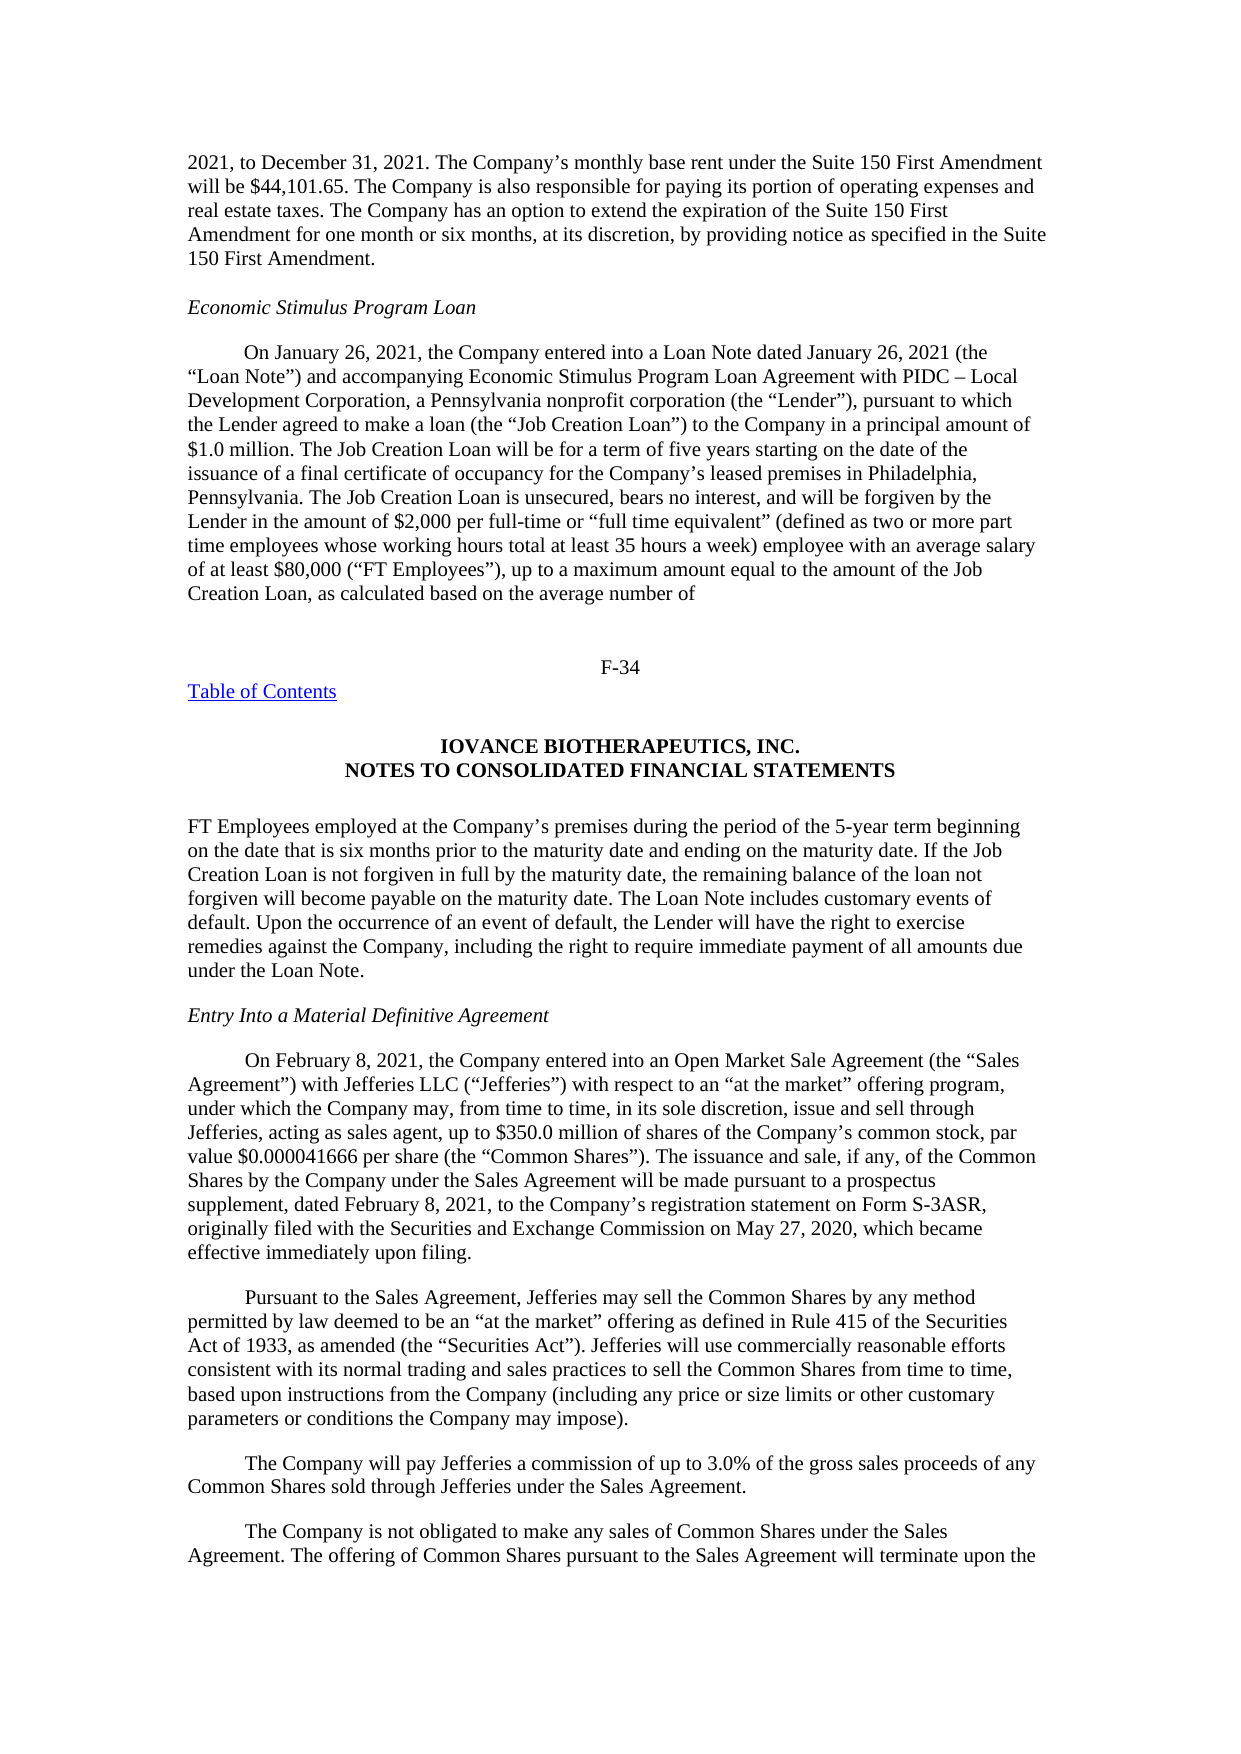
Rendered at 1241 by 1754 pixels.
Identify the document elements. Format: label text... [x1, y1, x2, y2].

text Economic Stimulus Program Loan [187, 295, 1053, 319]
text The Company will pay Jefferies a commission of up to 3.0% of the gross sales proceeds of any Common Shares sold through Jefferies under the Sales Agreement. [187, 1450, 1041, 1498]
text On February 8, 2021, the Company entered into an Open Market Sale Agreement (the “Sales Agreement”) with Jefferies LLC (“Jefferies”) with respect to an “at the market” offering program, under which the Company may, from time to time, in its sole discretion, issue and sell through Jefferies, acting as sales agent, up to $350.0 million of shares of the Company’s common stock, par value $0.000041666 per share (the “Common Shares”). The issuance and sale, if any, of the Common Shares by the Company under the Sales Agreement will be made pursuant to a prospectus supplement, dated February 8, 2021, to the Company’s registration statement on Form S-3ASR, originally filed with the Securities and Exchange Commission on May 27, 2020, which became effective immediately upon filing. [187, 1048, 1041, 1264]
text Entry Into a Material Definitive Agreement [187, 1003, 1053, 1027]
text F-34 [187, 655, 1053, 679]
text On January 26, 2021, the Company entered into a Loan Note dated January 26, 2021 (the “Loan Note”) and accompanying Economic Stimulus Program Loan Agreement with PIDC – Local Development Corporation, a Pennsylvania nonprofit corporation (the “Lender”), pursuant to which the Lender agreed to make a loan (the “Job Creation Loan”) to the Company in a principal amount of $1.0 million. The Job Creation Loan will be for a term of five years starting on the date of the issuance of a final certificate of occupancy for the Company’s leased premises in Philadelphia, Pennsylvania. The Job Creation Loan is unsecured, bears no interest, and will be forgiven by the Lender in the amount of $2,000 per full-time or “full time equivalent” (defined as two or more part time employees whose working hours total at least 35 hours a week) employee with an average salary of at least $80,000 (“FT Employees”), up to a maximum amount equal to the amount of the Job Creation Loan, as calculated based on the average number of [187, 340, 1041, 605]
text IOVANCE BIOTHERAPEUTICS, INC. [187, 734, 1053, 758]
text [187, 150, 1053, 270]
text NOTES TO CONSOLIDATED FINANCIAL STATEMENTS [187, 758, 1053, 782]
text FT Employees employed at the Company’s premises during the period of the 5-year term beginning on the date that is six months prior to the maturity date and ending on the maturity date. If the Job Creation Loan is not forgiven in full by the maturity date, the remaining balance of the loan not forgiven will become payable on the maturity date. The Loan Note includes customary events of default. Upon the occurrence of an event of default, the Lender will have the right to exercise remedies against the Company, including the right to require immediate payment of all amounts due under the Loan Note. [187, 814, 1041, 982]
text Pursuant to the Sales Agreement, Jefferies may sell the Common Shares by any method permitted by law deemed to be an “at the market” offering as defined in Rule 415 of the Securities Act of 1933, as amended (the “Securities Act”). Jefferies will use commercially reasonable efforts consistent with its normal trading and sales practices to sell the Common Shares from time to time, based upon instructions from the Company (including any price or size limits or other customary parameters or conditions the Company may impose). [187, 1285, 1041, 1429]
text Table of Contents [187, 679, 1053, 703]
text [187, 1519, 1041, 1567]
